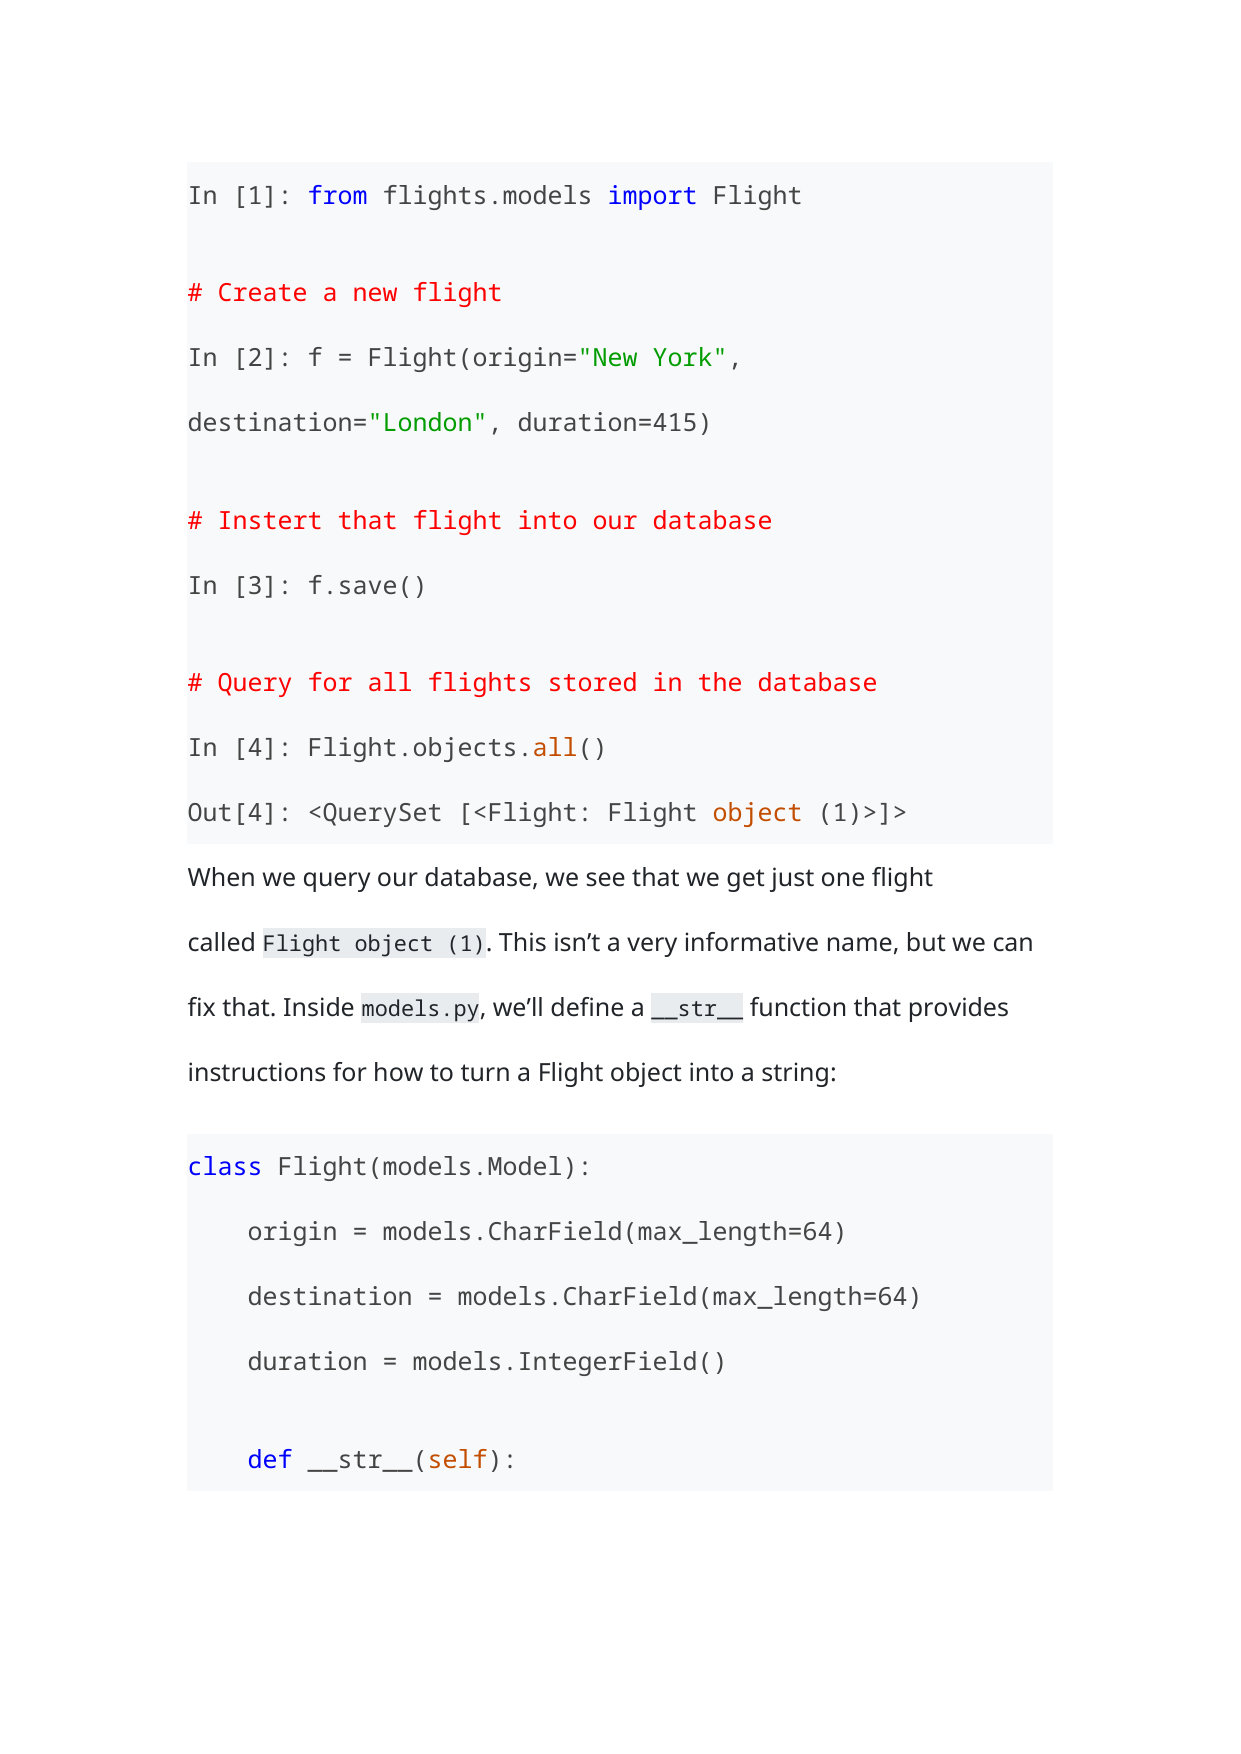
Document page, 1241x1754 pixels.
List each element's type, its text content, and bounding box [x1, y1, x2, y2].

text In [4]: Flight.objects.all() [187, 714, 1053, 779]
text # Query for all flights stored in the database [187, 649, 1053, 714]
text In [1]: from flights.models import Flight [187, 162, 1053, 227]
text duration = models.IntegerField() [187, 1329, 1053, 1394]
text Out[4]: <QuerySet [<Flight: Flight object (1)>]> [187, 779, 1053, 844]
text destination = models.CharField(max_length=64) [187, 1264, 1053, 1329]
text In [3]: f.save() [187, 552, 1053, 617]
text In [2]: f = Flight(origin="New York", destination="London", duration=415) [187, 324, 1053, 454]
text # Create a new flight [187, 259, 1053, 324]
text When we query our database, we see that we get just one flight called Flight object (1). This isn’t a very informative name, but we can fix that. Inside models.py, we’ll define a __str__ function that provides instructions for how to turn a Flight object into a string: [187, 844, 1053, 1104]
text class Flight(models.Model): [187, 1134, 1053, 1199]
text # Instert that flight into our database [187, 487, 1053, 552]
text origin = models.CharField(max_length=64) [187, 1199, 1053, 1264]
text def __str__(self): [187, 1426, 1053, 1491]
